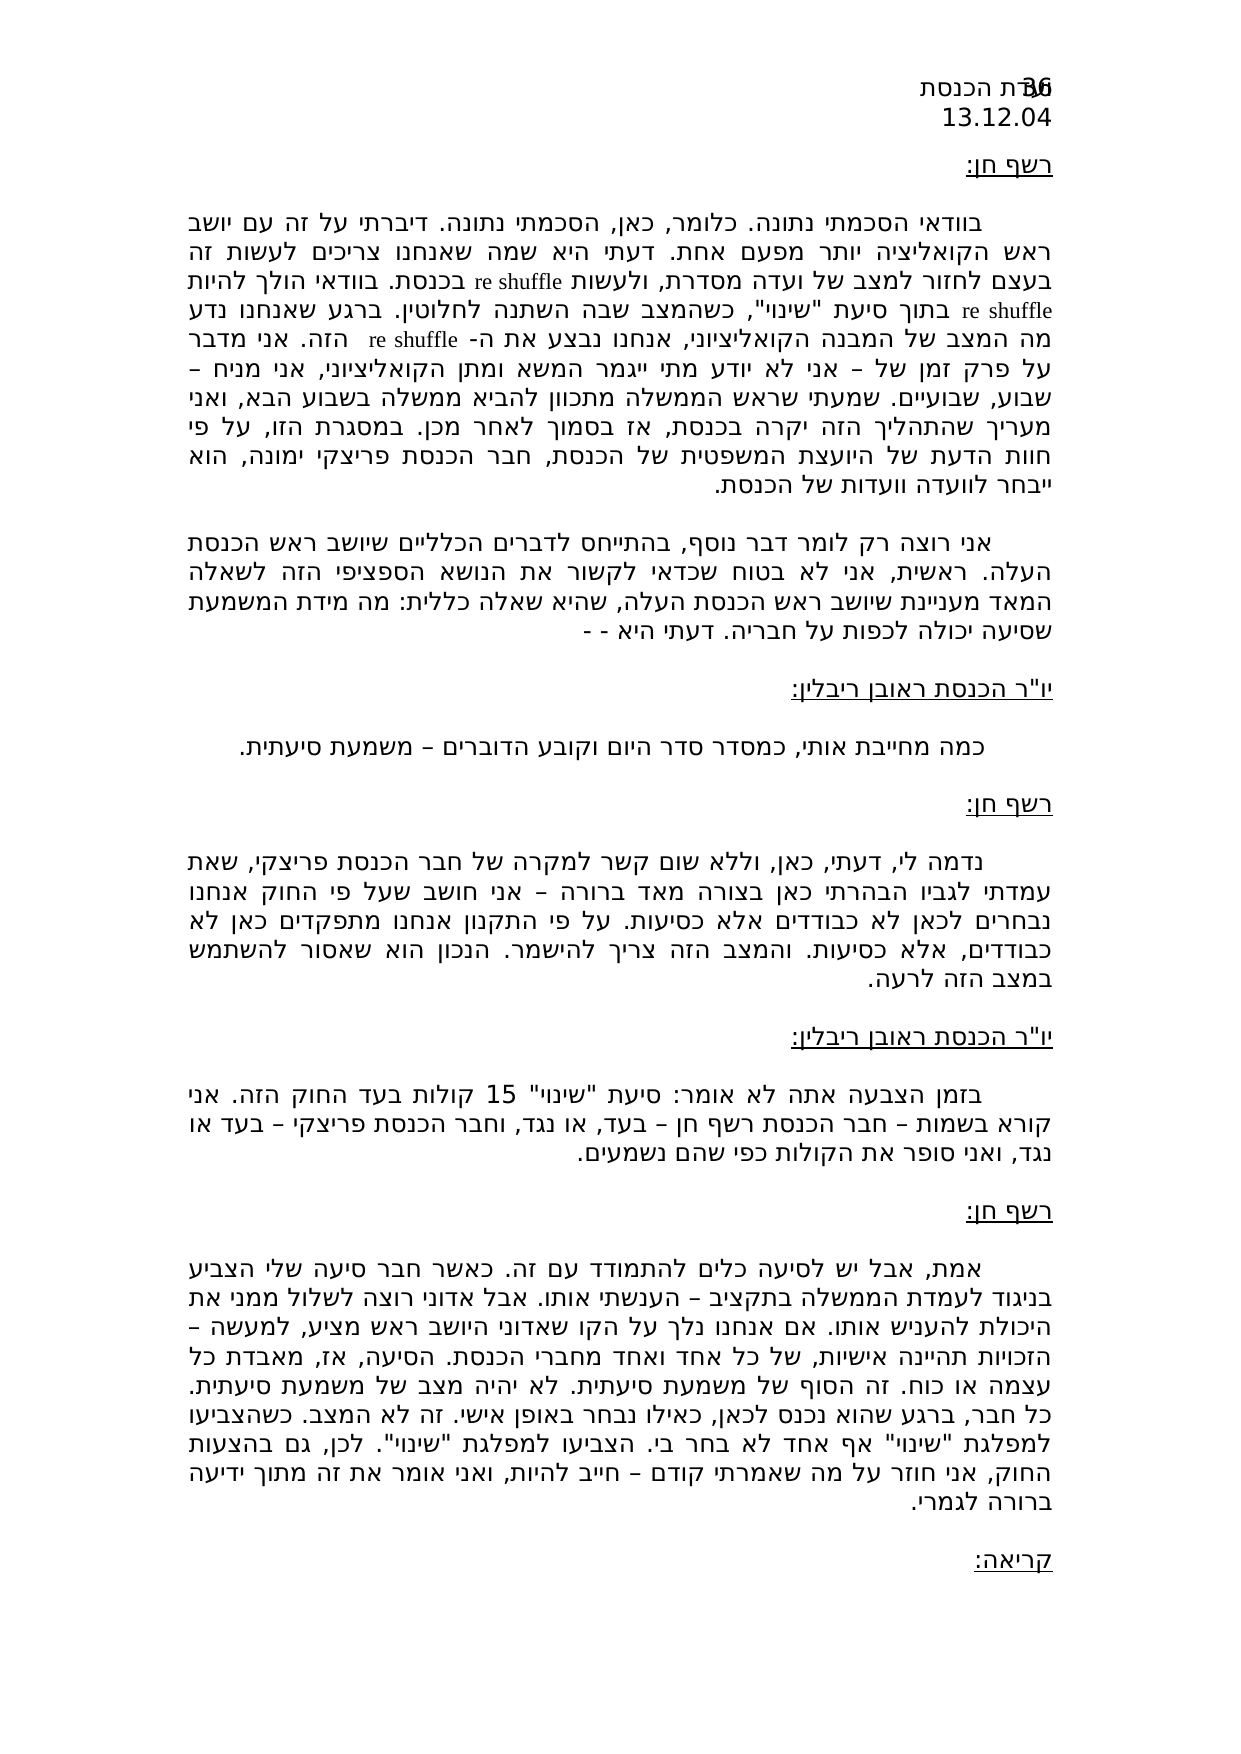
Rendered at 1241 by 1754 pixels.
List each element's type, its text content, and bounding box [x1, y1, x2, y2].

text קריאה: [187, 1545, 1053, 1574]
text רשף חן: [187, 150, 1053, 179]
text רשף חן: [187, 789, 1053, 819]
text אמת, אבל יש לסיעה כלים להתמודד עם זה. כאשר חבר סיעה שלי הצביע בניגוד לעמדת הממשלה בתקציב – הענשתי אותו. אבל אדוני רוצה לשלול ממני את היכולת להעניש אותו. אם אנחנו נלך על הקו שאדוני היושב ראש מציע, למעשה – הזכויות תהיינה אישיות, של כל אחד ואחד מחברי הכנסת. הסיעה, אז, מאבדת כל עצמה או כוח. זה הסוף של משמעת סיעתית. לא יהיה מצב של משמעת סיעתית. כל חבר, ברגע שהוא נכנס לכאן, כאילו נבחר באופן אישי. זה לא המצב. כשהצביעו למפלגת "שינוי" אף אחד לא בחר בי. הצביעו למפלגת "שינוי". לכן, גם בהצעות החוק, אני חוזר על מה שאמרתי קודם – חייב להיות, ואני אומר את זה מתוך ידיעה ברורה לגמרי. [187, 1254, 1053, 1517]
text בזמן הצבעה אתה לא אומר: סיעת "שינוי" 15 קולות בעד החוק הזה. אני קורא בשמות – חבר הכנסת רשף חן – בעד, או נגד, וחבר הכנסת פריצקי – בעד או נגד, ואני סופר את הקולות כפי שהם נשמעים. [187, 1080, 1053, 1167]
text בוודאי הסכמתי נתונה. כלומר, כאן, הסכמתי נתונה. דיברתי על זה עם יושב ראש הקואליציה יותר מפעם אחת. דעתי היא שמה שאנחנו צריכים לעשות זה בעצם לחזור למצב של ועדה מסדרת, ולעשות re shuffle בכנסת. בוודאי הולך להיות re shuffle בתוך סיעת "שינוי", כשהמצב שבה השתנה לחלוטין. ברגע שאנחנו נדע מה המצב של המבנה הקואליציוני, אנחנו נבצע את ה- re shuffle הזה. אני מדבר על פרק זמן של – אני לא יודע מתי ייגמר המשא ומתן הקואליציוני, אני מניח – שבוע, שבועיים. שמעתי שראש הממשלה מתכוון להביא ממשלה בשבוע הבא, ואני מעריך שהתהליך הזה יקרה בכנסת, אז בסמוך לאחר מכן. במסגרת הזו, על פי חוות הדעת של היועצת המשפטית של הכנסת, חבר הכנסת פריצקי ימונה, הוא ייבחר לוועדה וועדות של הכנסת. [187, 208, 1053, 499]
text יו"ר הכנסת ראובן ריבלין: [187, 1022, 1053, 1051]
text אני רוצה רק לומר דבר נוסף, בהתייחס לדברים הכלליים שיושב ראש הכנסת העלה. ראשית, אני לא בטוח שכדאי לקשור את הנושא הספציפי הזה לשאלה המאד מעניינת שיושב ראש הכנסת העלה, שהיא שאלה כללית: מה מידת המשמעת שסיעה יכולה לכפות על חבריה. דעתי היא - - [187, 528, 1053, 645]
text רשף חן: [187, 1196, 1053, 1225]
text נדמה לי, דעתי, כאן, וללא שום קשר למקרה של חבר הכנסת פריצקי, שאת עמדתי לגביו הבהרתי כאן בצורה מאד ברורה – אני חושב שעל פי החוק אנחנו נבחרים לכאן לא כבודדים אלא כסיעות. על פי התקנון אנחנו מתפקדים כאן לא כבודדים, אלא כסיעות. והמצב הזה צריך להישמר. הנכון הוא שאסור להשתמש במצב הזה לרעה. [187, 847, 1053, 993]
text יו"ר הכנסת ראובן ריבלין: [187, 674, 1053, 703]
text כמה מחייבת אותי, כמסדר סדר היום וקובע הדוברים – משמעת סיעתית. [187, 732, 1053, 761]
